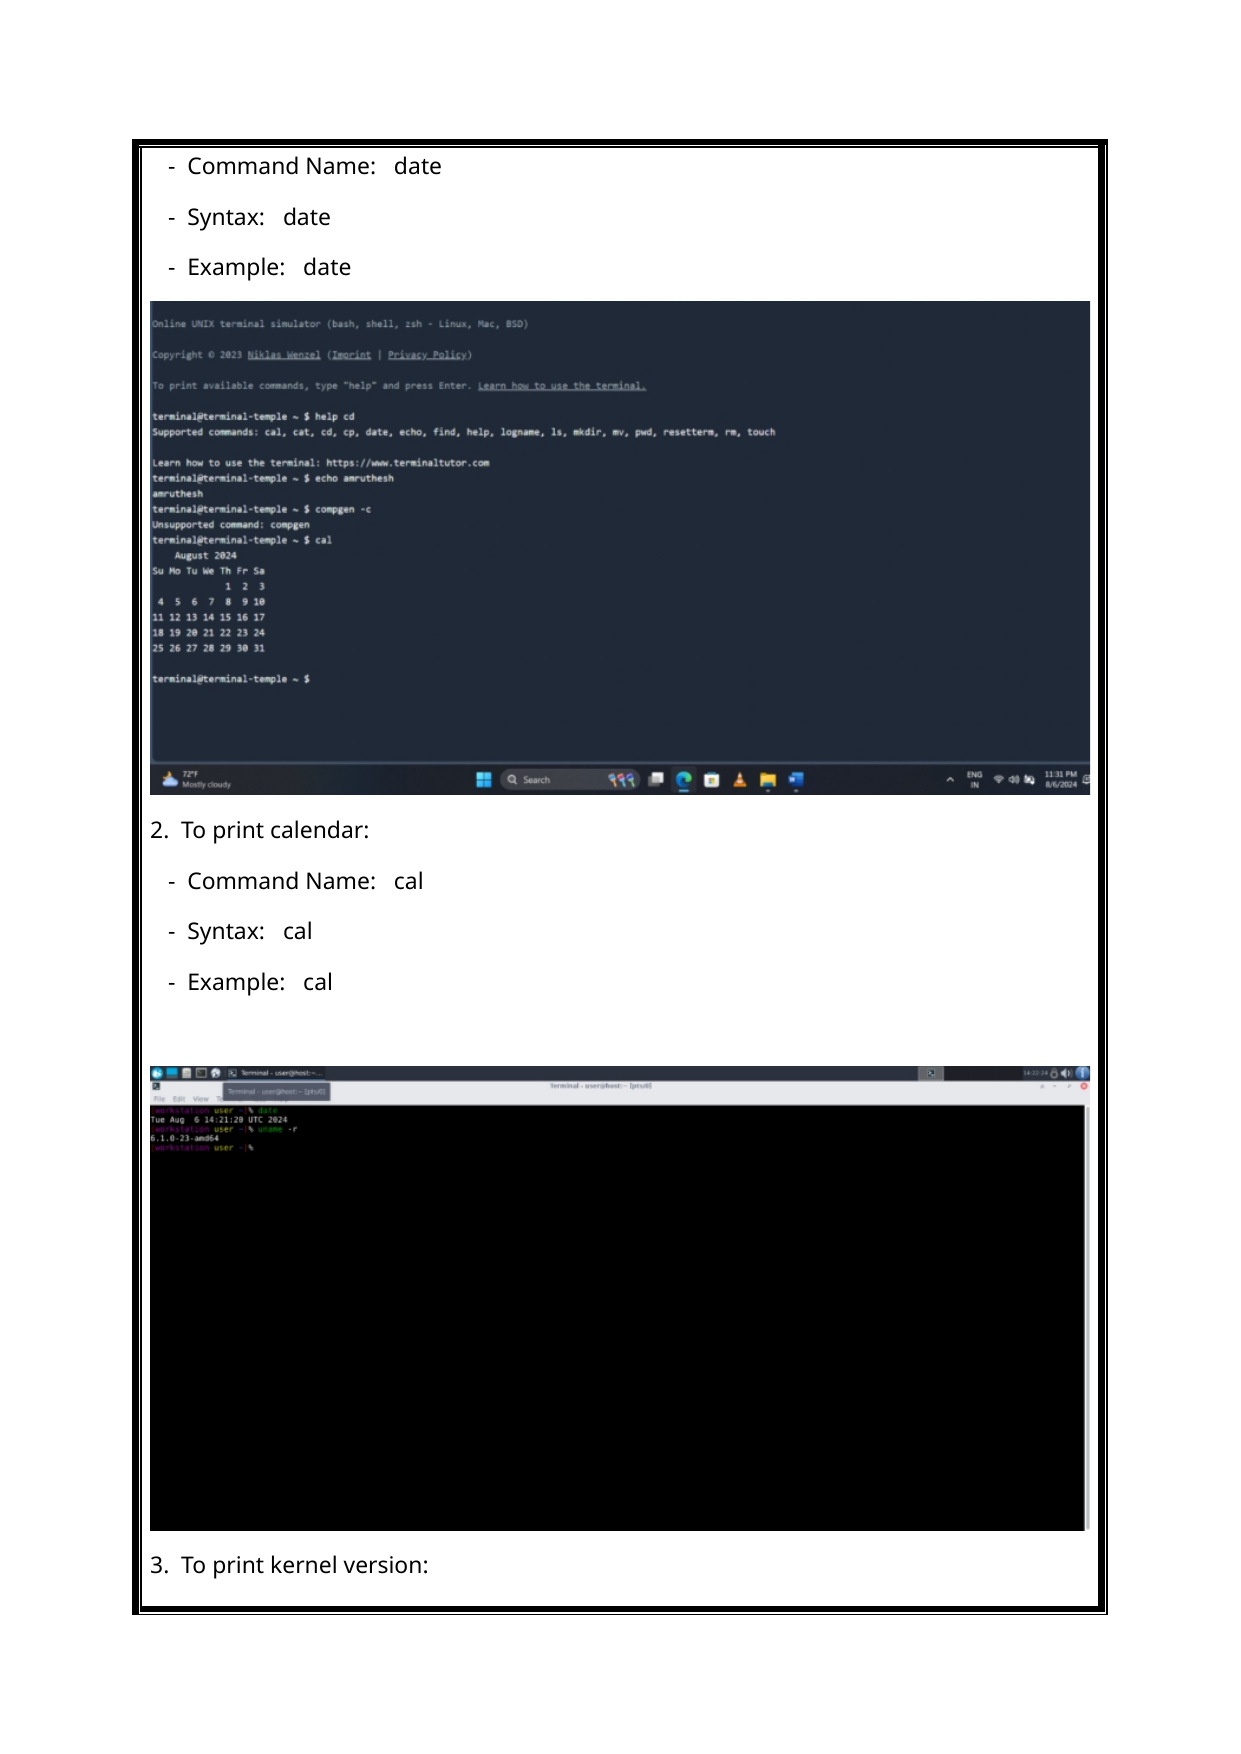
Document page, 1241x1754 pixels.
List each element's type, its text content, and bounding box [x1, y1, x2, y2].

text - Syntax: cal [150, 915, 1090, 946]
text 2. To print calendar: [150, 814, 1090, 845]
picture [150, 1066, 1091, 1531]
picture [150, 301, 1091, 795]
text - Command Name: cal [150, 864, 1090, 896]
text - Command Name: date [150, 150, 1090, 181]
text - Example: date [150, 251, 1090, 282]
text - Example: cal [150, 965, 1090, 997]
text - Syntax: date [150, 200, 1090, 232]
text 3. To print kernel version: [150, 1549, 1090, 1581]
